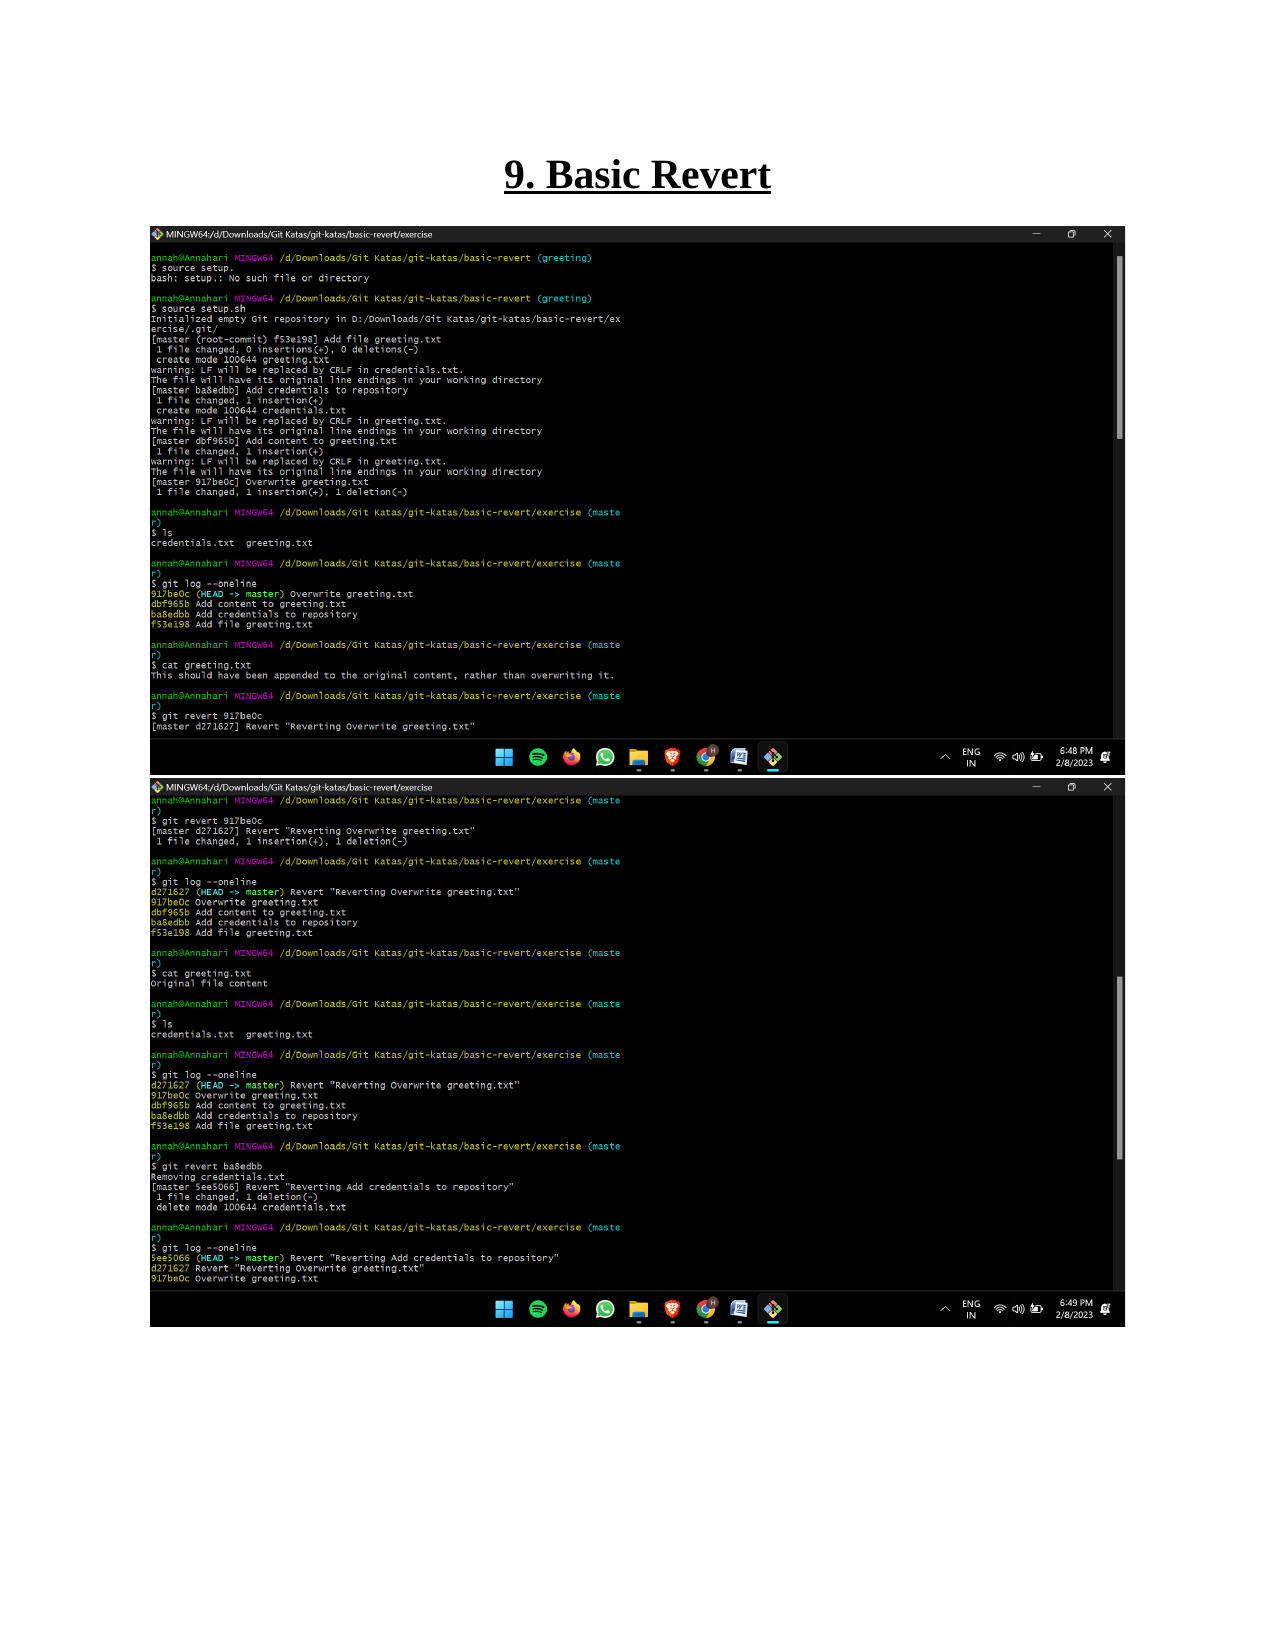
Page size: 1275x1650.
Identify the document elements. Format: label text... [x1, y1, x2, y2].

text 9. Basic Revert [150, 150, 1125, 198]
picture [150, 778, 1125, 1327]
picture [150, 226, 1125, 775]
